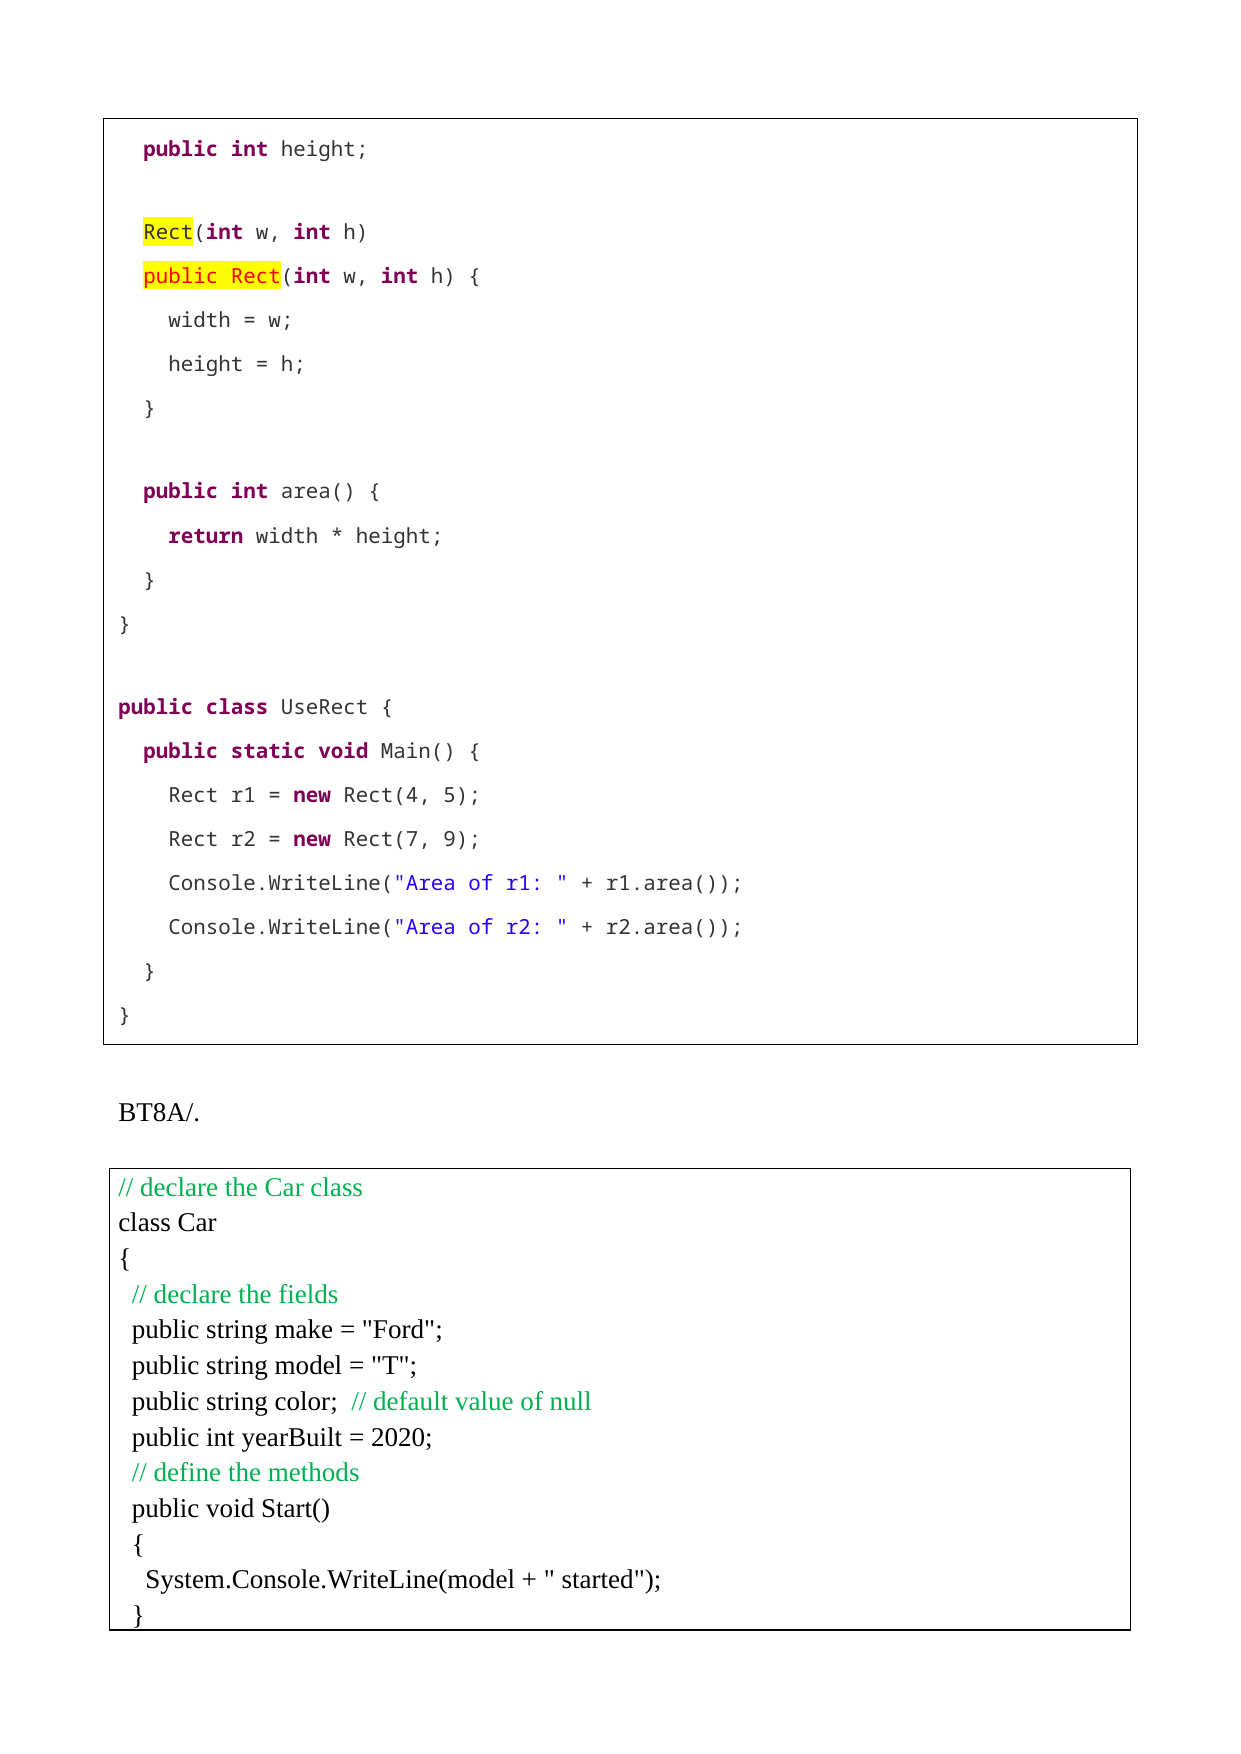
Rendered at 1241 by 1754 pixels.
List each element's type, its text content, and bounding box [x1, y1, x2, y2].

text } [104, 549, 1137, 593]
text height = h; [104, 334, 1137, 378]
text } [104, 593, 1137, 637]
text public string color; // default value of null [110, 1382, 1130, 1416]
text Console.WriteLine("Area of r2: " + r2.area()); [104, 897, 1137, 941]
text Rect r2 = new Rect(7, 9); [104, 809, 1137, 853]
text // define the methods [110, 1453, 1130, 1488]
text } [104, 941, 1137, 985]
text // declare the Car class [110, 1169, 1130, 1202]
text Console.WriteLine("Area of r1: " + r1.area()); [104, 853, 1137, 897]
text } [104, 378, 1137, 422]
text } [104, 985, 1137, 1044]
text // declare the fields [110, 1275, 1130, 1309]
text public class UseRect { [104, 677, 1137, 721]
text { [110, 1239, 1130, 1273]
text public string model = "T"; [110, 1346, 1130, 1380]
text } [110, 1596, 1130, 1629]
text BT8A/. [118, 1096, 1122, 1127]
text public void Start() [110, 1489, 1130, 1523]
text public string make = "Ford"; [110, 1310, 1130, 1345]
text width = w; [104, 289, 1137, 334]
text { [110, 1525, 1130, 1559]
text public int yearBuilt = 2020; [110, 1418, 1130, 1452]
text Rect(int w, int h) [104, 201, 1137, 246]
text public static void Main() { [104, 721, 1137, 765]
text public int area() { [104, 461, 1137, 505]
text System.Console.WriteLine(model + " started"); [110, 1561, 1130, 1595]
text return width * height; [104, 505, 1137, 549]
text Rect r1 = new Rect(4, 5); [104, 765, 1137, 809]
text class Car [110, 1203, 1130, 1237]
text public Rect(int w, int h) { [104, 246, 1137, 289]
text public int height; [104, 119, 1137, 162]
